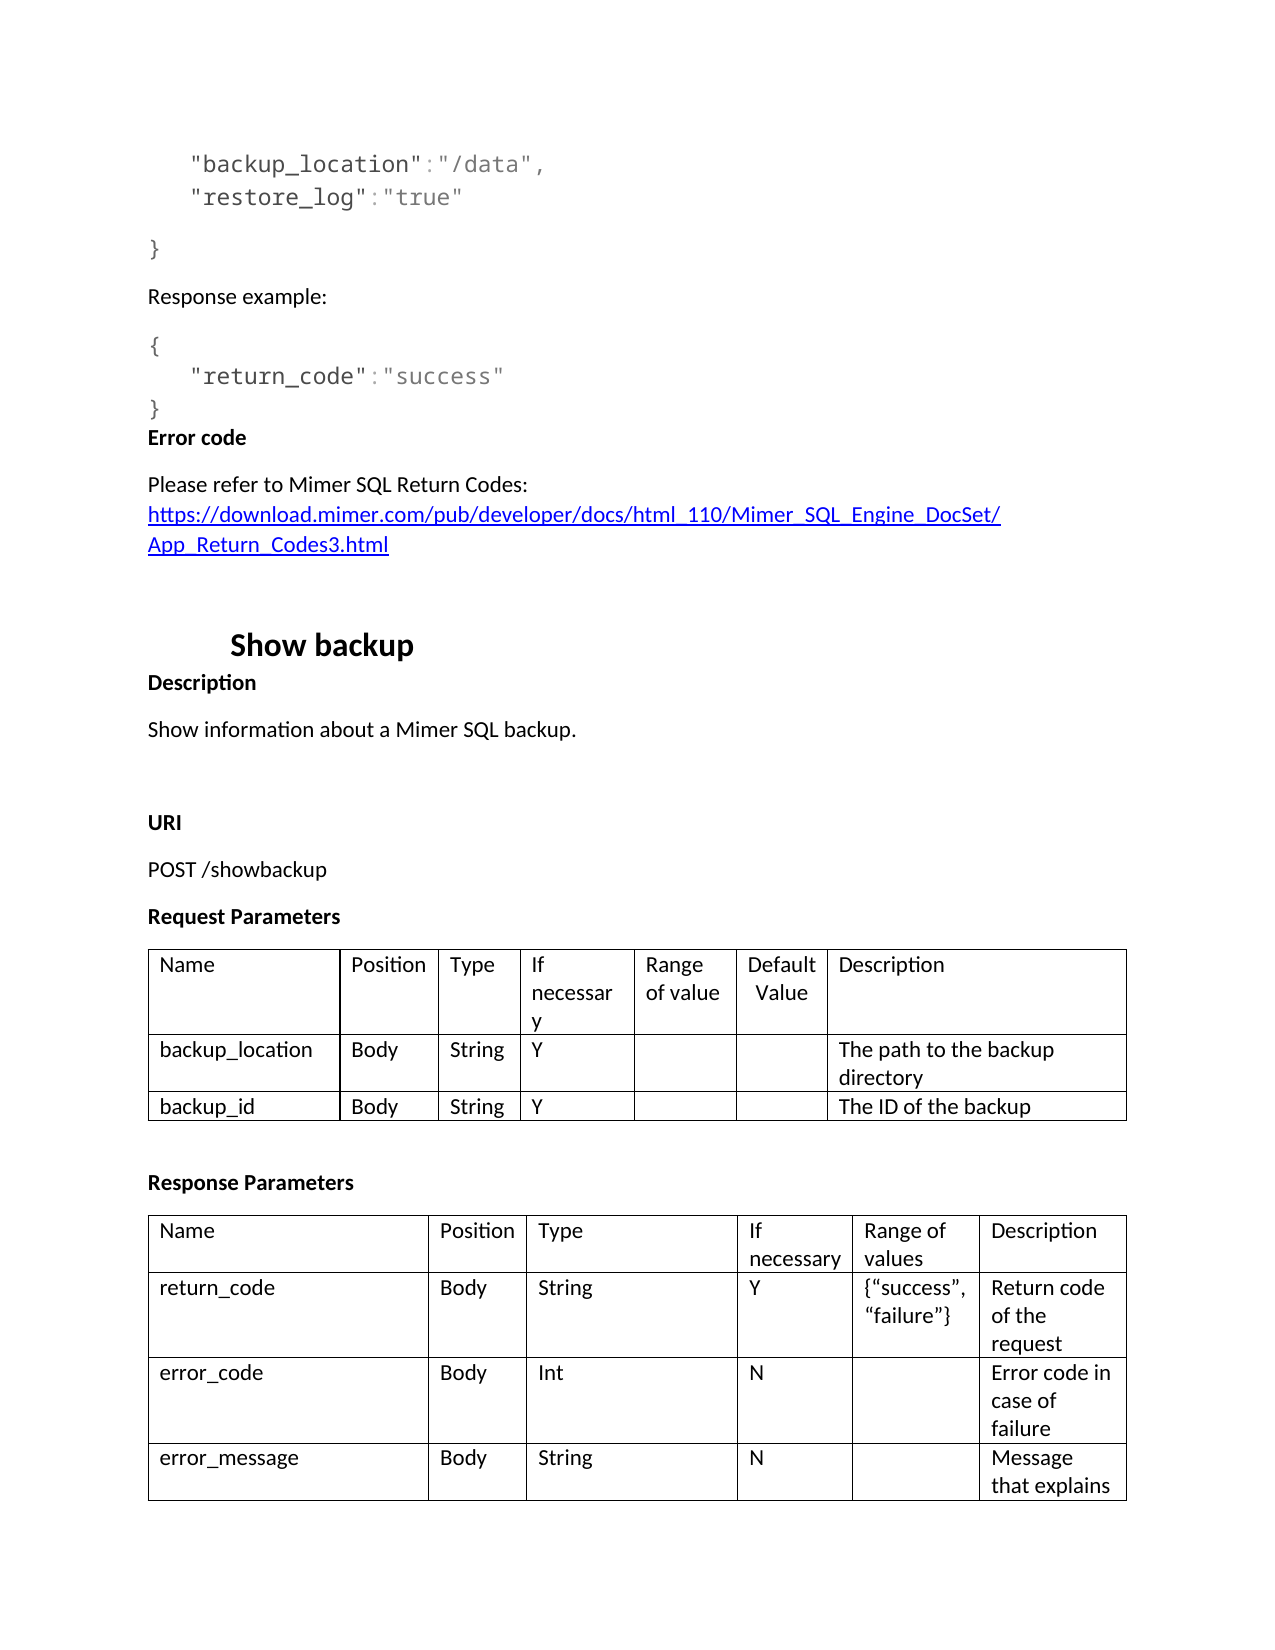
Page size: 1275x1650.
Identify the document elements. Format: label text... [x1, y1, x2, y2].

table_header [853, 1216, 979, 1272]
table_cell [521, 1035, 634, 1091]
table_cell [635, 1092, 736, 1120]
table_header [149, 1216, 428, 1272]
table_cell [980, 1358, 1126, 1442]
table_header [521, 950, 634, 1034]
text Show information about a Mimer SQL backup. [148, 715, 1127, 743]
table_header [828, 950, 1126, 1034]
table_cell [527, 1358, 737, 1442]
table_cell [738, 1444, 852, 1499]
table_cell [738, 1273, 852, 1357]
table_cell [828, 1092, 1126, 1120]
text URI [148, 808, 1127, 836]
text Response Parameters [148, 1168, 1127, 1196]
text { "return_code":"success" [148, 329, 1127, 392]
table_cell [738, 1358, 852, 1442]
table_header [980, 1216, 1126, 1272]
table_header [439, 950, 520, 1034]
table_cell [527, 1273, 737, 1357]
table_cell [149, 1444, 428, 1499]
subtitle Show backup [230, 624, 1127, 664]
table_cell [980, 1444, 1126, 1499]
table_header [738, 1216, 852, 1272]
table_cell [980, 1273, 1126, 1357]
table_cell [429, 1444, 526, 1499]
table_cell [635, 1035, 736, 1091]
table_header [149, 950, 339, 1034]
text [148, 148, 1127, 213]
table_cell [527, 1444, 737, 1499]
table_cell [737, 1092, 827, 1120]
text Request Parameters [148, 902, 1127, 930]
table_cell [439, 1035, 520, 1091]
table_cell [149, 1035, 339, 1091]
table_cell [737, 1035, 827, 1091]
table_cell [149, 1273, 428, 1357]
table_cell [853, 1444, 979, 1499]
text Description [148, 668, 1127, 696]
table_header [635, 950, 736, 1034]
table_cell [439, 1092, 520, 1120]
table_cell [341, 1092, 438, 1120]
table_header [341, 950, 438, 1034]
text Error code [148, 423, 1127, 451]
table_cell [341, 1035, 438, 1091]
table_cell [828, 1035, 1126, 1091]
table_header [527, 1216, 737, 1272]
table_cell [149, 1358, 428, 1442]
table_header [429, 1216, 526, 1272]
text } [148, 392, 1127, 423]
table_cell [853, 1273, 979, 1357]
text Please refer to Mimer SQL Return Codes: https://download.mimer.com/pub/developer/docs/html_110/Mimer_SQL_Engine_DocSet/App_Return_Codes3.html [148, 470, 1127, 558]
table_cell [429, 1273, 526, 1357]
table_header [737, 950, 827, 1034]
text POST /showbackup [148, 855, 1127, 883]
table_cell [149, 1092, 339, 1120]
text Response example: [148, 282, 1127, 310]
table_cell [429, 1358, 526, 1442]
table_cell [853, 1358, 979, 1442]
text } [148, 232, 1127, 263]
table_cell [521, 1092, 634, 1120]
